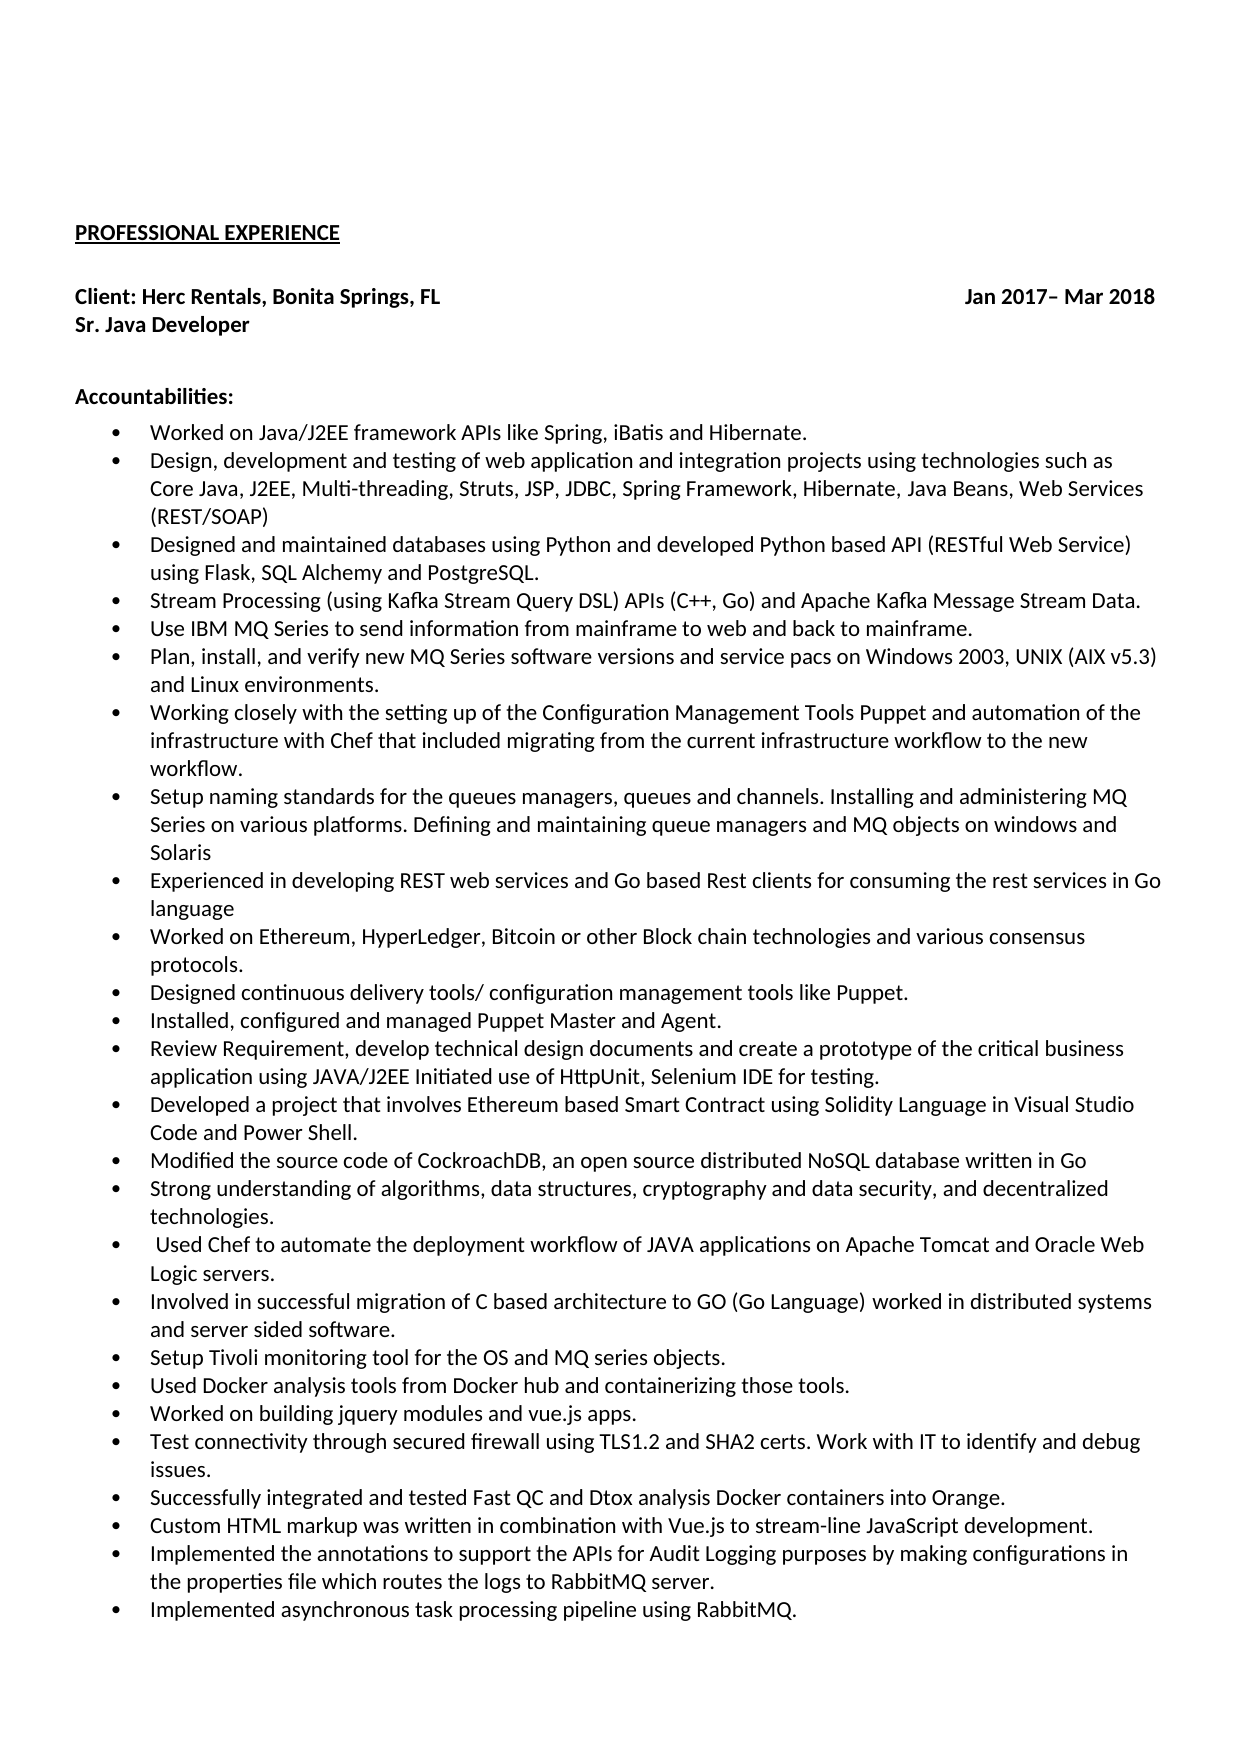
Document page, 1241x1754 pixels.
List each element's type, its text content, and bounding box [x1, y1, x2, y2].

list Setup Tivoli monitoring tool for the OS and MQ series objects. [112, 1343, 1165, 1371]
list Design, development and testing of web application and integration projects using technologies such as Core Java, J2EE, Multi-threading, Struts, JSP, JDBC, Spring Framework, Hibernate, Java Beans, Web Services (REST/SOAP) [112, 446, 1165, 530]
list Worked on Ethereum, HyperLedger, Bitcoin or other Block chain technologies and various consensus protocols. [112, 922, 1165, 978]
list Setup naming standards for the queues managers, queues and channels. Installing and administering MQ Series on various platforms. Defining and maintaining queue managers and MQ objects on windows and Solaris [112, 782, 1165, 866]
text Sr. Java Developer [75, 310, 1165, 338]
list Used Chef to automate the deployment workflow of JAVA applications on Apache Tomcat and Oracle Web Logic servers. [112, 1230, 1165, 1287]
list Worked on building jquery modules and vue.js apps. [112, 1399, 1165, 1427]
list Working closely with the setting up of the Configuration Management Tools Puppet and automation of the infrastructure with Chef that included migrating from the current infrastructure workflow to the new workflow. [112, 698, 1165, 782]
list Used Docker analysis tools from Docker hub and containerizing those tools. [112, 1371, 1165, 1399]
list Test connectivity through secured firewall using TLS1.2 and SHA2 certs. Work with IT to identify and debug issues. [112, 1427, 1165, 1483]
text Client: Herc Rentals, Bonita Springs, FL Jan 2017– Mar 2018 [75, 282, 1165, 310]
list Designed continuous delivery tools/ configuration management tools like Puppet. [112, 978, 1165, 1006]
list Strong understanding of algorithms, data structures, cryptography and data security, and decentralized technologies. [112, 1174, 1165, 1230]
list Stream Processing (using Kafka Stream Query DSL) APIs (C++, Go) and Apache Kafka Message Stream Data. [112, 586, 1165, 614]
list Modified the source code of CockroachDB, an open source distributed NoSQL database written in Go [112, 1146, 1165, 1174]
list Implemented the annotations to support the APIs for Audit Logging purposes by making configurations in the properties file which routes the logs to RabbitMQ server. [112, 1539, 1165, 1595]
list Developed a project that involves Ethereum based Smart Contract using Solidity Language in Visual Studio Code and Power Shell. [112, 1090, 1165, 1146]
list Use IBM MQ Series to send information from mainframe to web and back to mainframe. [112, 614, 1165, 642]
list Successfully integrated and tested Fast QC and Dtox analysis Docker containers into Orange. [112, 1483, 1165, 1511]
list Implemented asynchronous task processing pipeline using RabbitMQ. [112, 1595, 1165, 1623]
list Experienced in developing REST web services and Go based Rest clients for consuming the rest services in Go language [112, 866, 1165, 922]
list Installed, configured and managed Puppet Master and Agent. [112, 1006, 1165, 1034]
text PROFESSIONAL EXPERIENCE [75, 218, 1165, 246]
text Accountabilities: [75, 382, 1165, 410]
list Designed and maintained databases using Python and developed Python based API (RESTful Web Service) using Flask, SQL Alchemy and PostgreSQL. [112, 530, 1165, 586]
list Worked on Java/J2EE framework APIs like Spring, iBatis and Hibernate. [298, 418, 1165, 446]
list Involved in successful migration of C based architecture to GO (Go Language) worked in distributed systems and server sided software. [112, 1287, 1165, 1343]
list Review Requirement, develop technical design documents and create a prototype of the critical business application using JAVA/J2EE Initiated use of HttpUnit, Selenium IDE for testing. [112, 1034, 1165, 1090]
list Plan, install, and verify new MQ Series software versions and service pacs on Windows 2003, UNIX (AIX v5.3) and Linux environments. [112, 642, 1165, 698]
list Custom HTML markup was written in combination with Vue.js to stream-line JavaScript development. [112, 1511, 1165, 1539]
